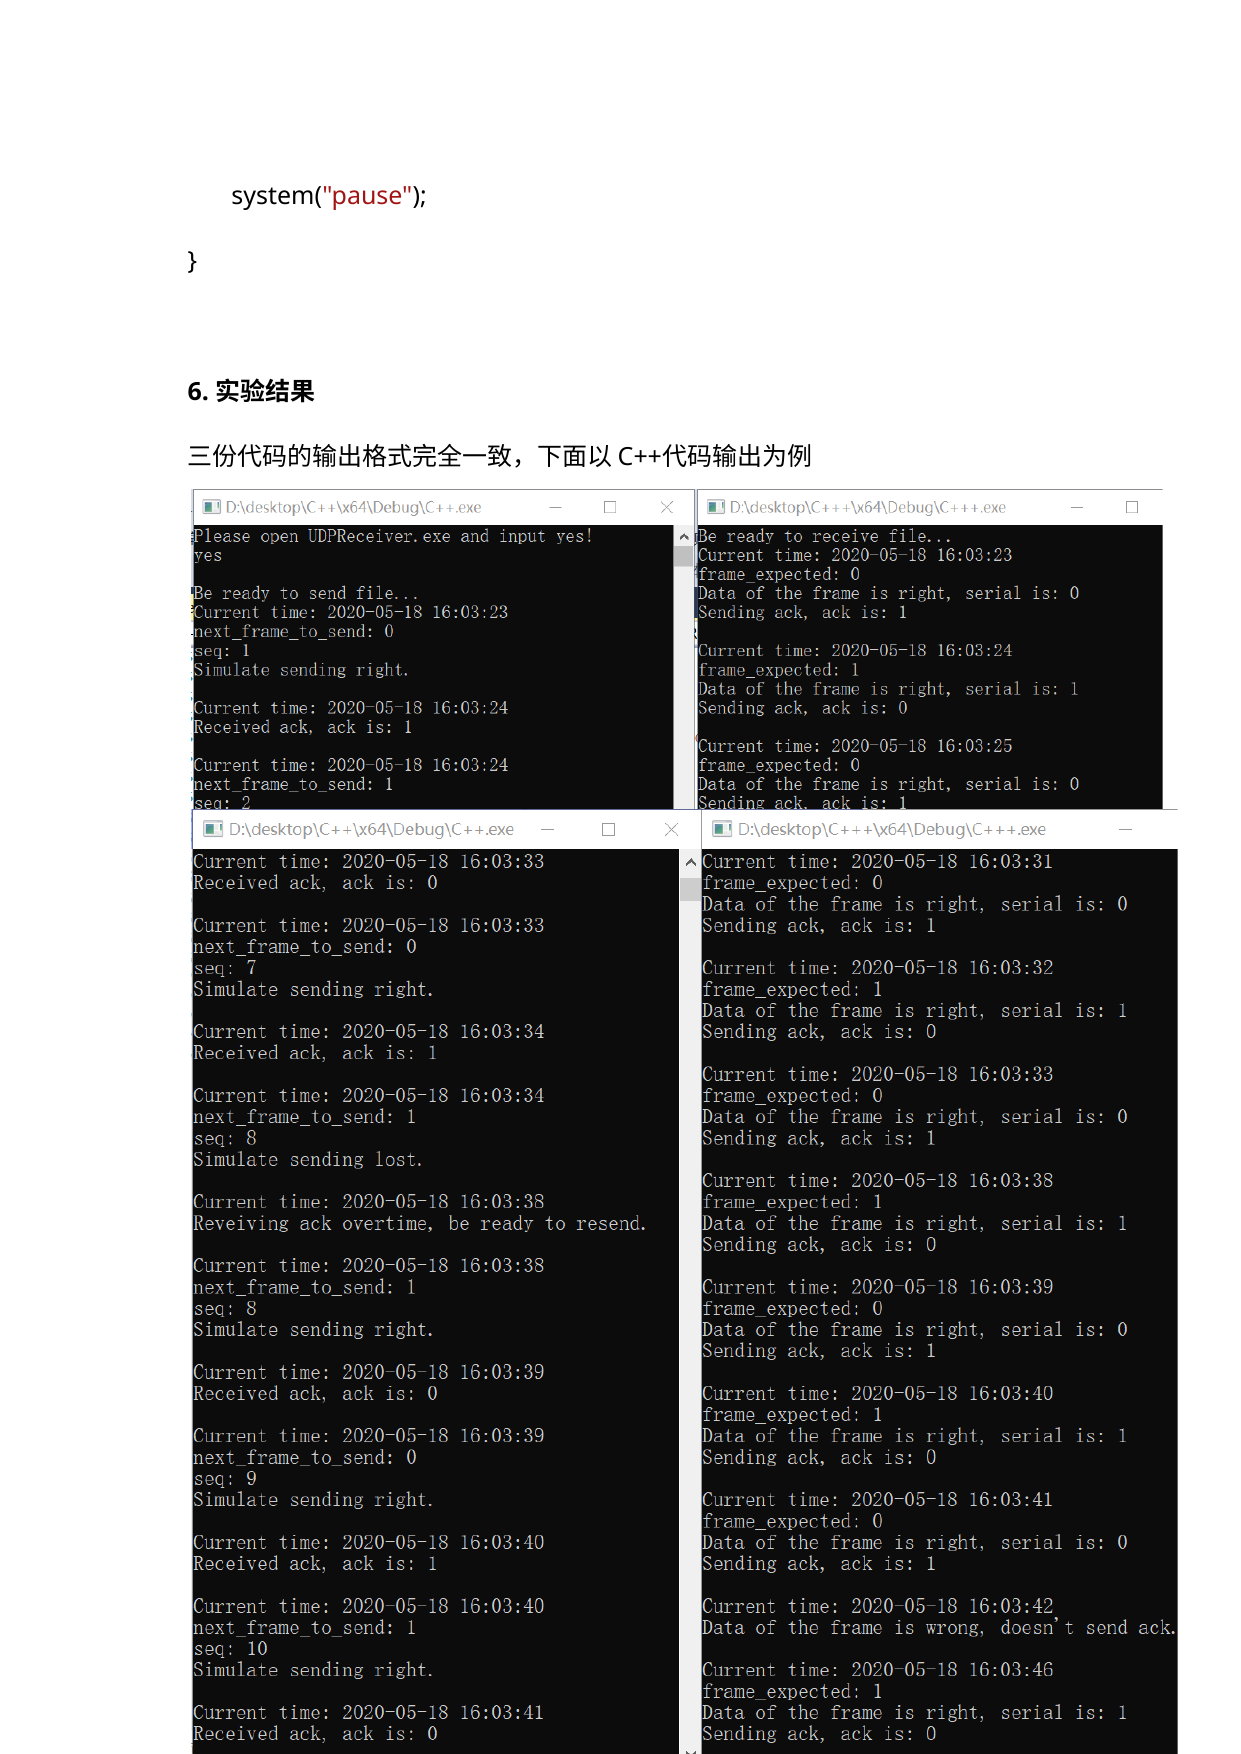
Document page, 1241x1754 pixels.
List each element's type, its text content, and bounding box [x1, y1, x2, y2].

list 实验结果 [187, 357, 1053, 422]
list 三份代码的输出格式完全一致，下面以C++代码输出为例 [187, 422, 1053, 487]
text system("pause"); [187, 162, 1053, 227]
picture [191, 489, 1178, 1754]
list } [187, 227, 1053, 292]
